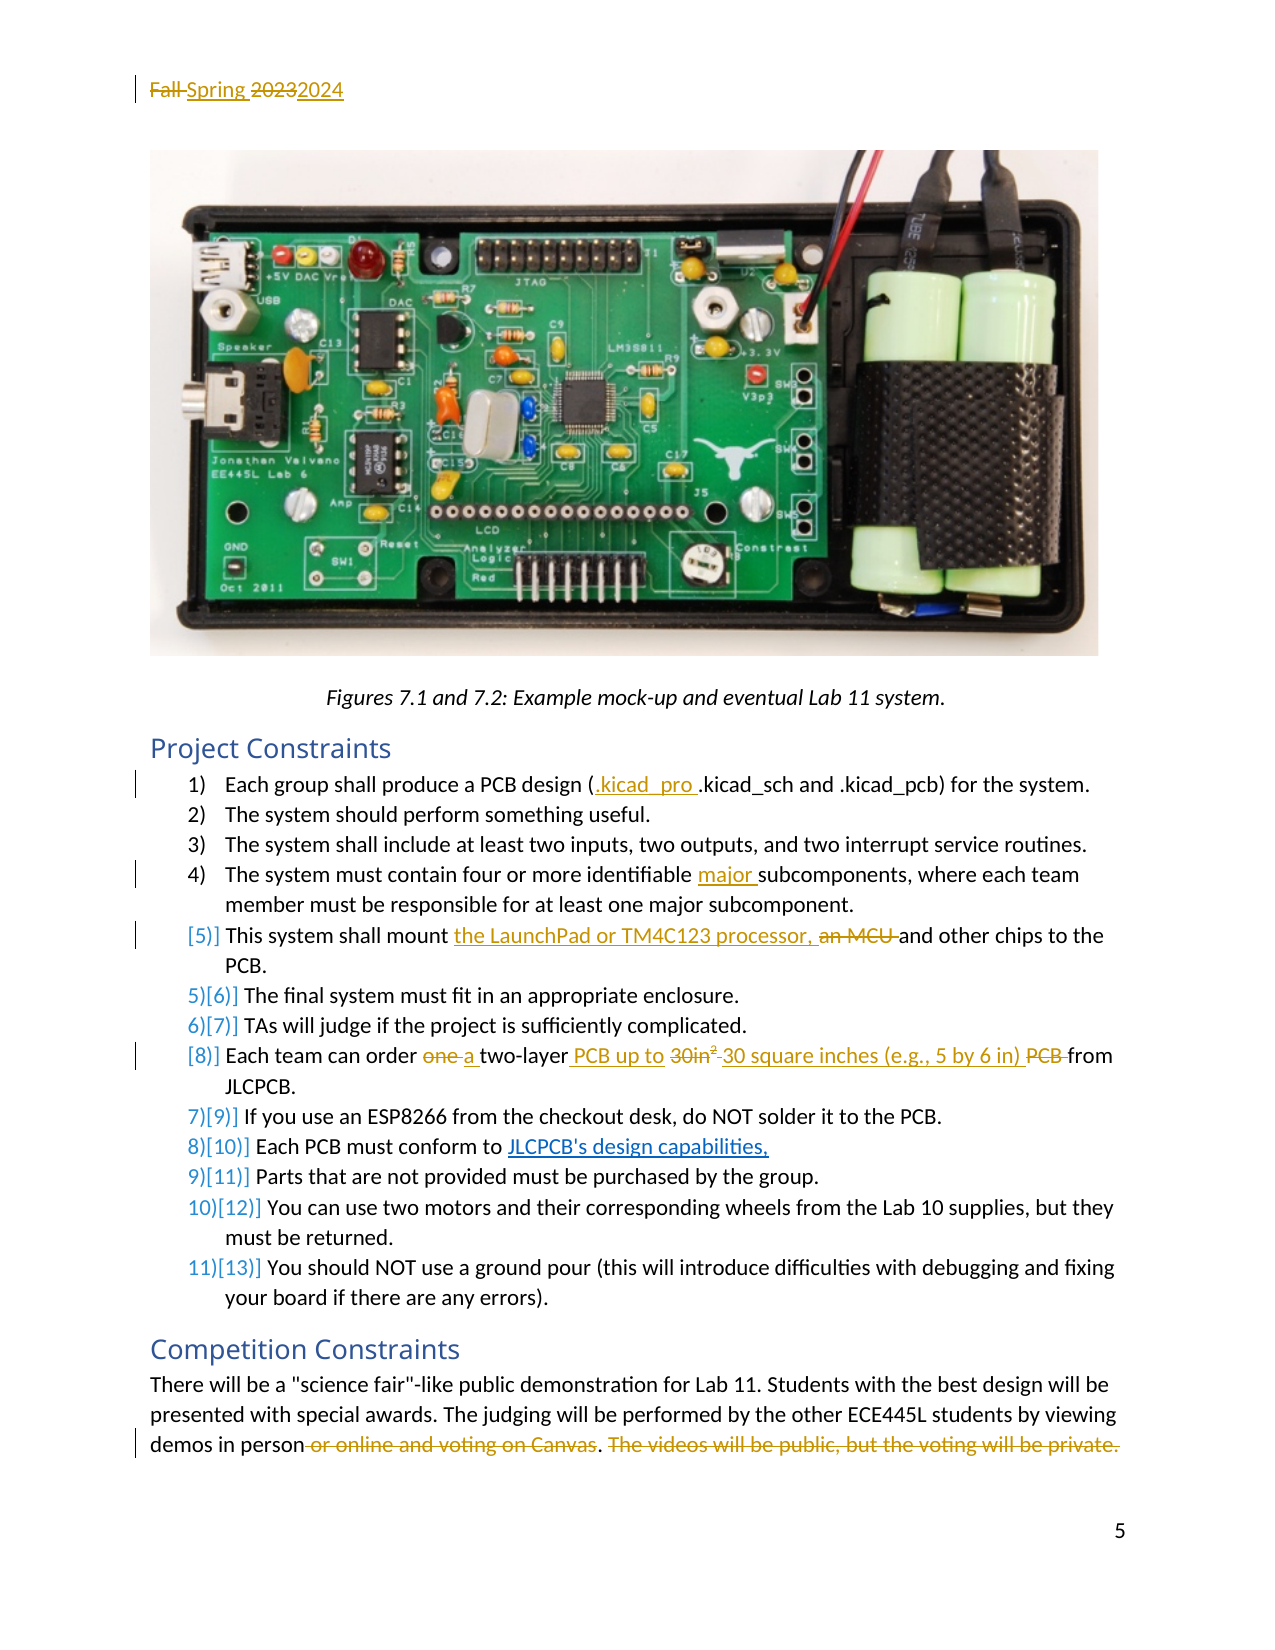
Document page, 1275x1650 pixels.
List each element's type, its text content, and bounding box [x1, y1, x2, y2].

list You can use two motors and their corresponding wheels from the Lab 10 supplies, but they must be returned. [187, 1193, 1125, 1251]
list If you use an ESP8266 from the checkout desk, do NOT solder it to the PCB. [187, 1102, 1125, 1130]
list The system must contain four or more identifiable subcomponents, where each team member must be responsible for at least one major subcomponent. [187, 860, 1125, 918]
subtitle Competition Constraints [150, 1330, 1125, 1367]
list Each team can order two-layer from JLCPCB. [187, 1042, 1125, 1100]
list The system should perform something useful. [187, 800, 1125, 828]
text Figures 7.1 and 7.2: Example mock-up and eventual Lab 11 system. [150, 683, 1125, 711]
list Each PCB must conform to JLCPCB's design capabilities, [187, 1132, 1125, 1160]
list You should NOT use a ground pour (this will introduce difficulties with debugging and fixing your board if there are any errors). [187, 1253, 1125, 1311]
list This system shall mount and other chips to the PCB. [187, 921, 1125, 979]
list The final system must fit in an appropriate enclosure. [187, 981, 1125, 1009]
picture [150, 150, 1099, 656]
list Parts that are not provided must be purchased by the group. [187, 1162, 1125, 1190]
subtitle Project Constraints [150, 730, 1125, 767]
list The system shall include at least two inputs, two outputs, and two interrupt service routines. [187, 830, 1125, 858]
text There will be a "science fair"-like public demonstration for Lab 11. Students with the best design will be presented with special awards. The judging will be performed by the other ECE445L students by viewing demos in person. [150, 1370, 1125, 1458]
list TAs will judge if the project is sufficiently complicated. [187, 1011, 1125, 1039]
list Each group shall produce a PCB design (.kicad_sch and .kicad_pcb) for the system. [187, 770, 1125, 798]
